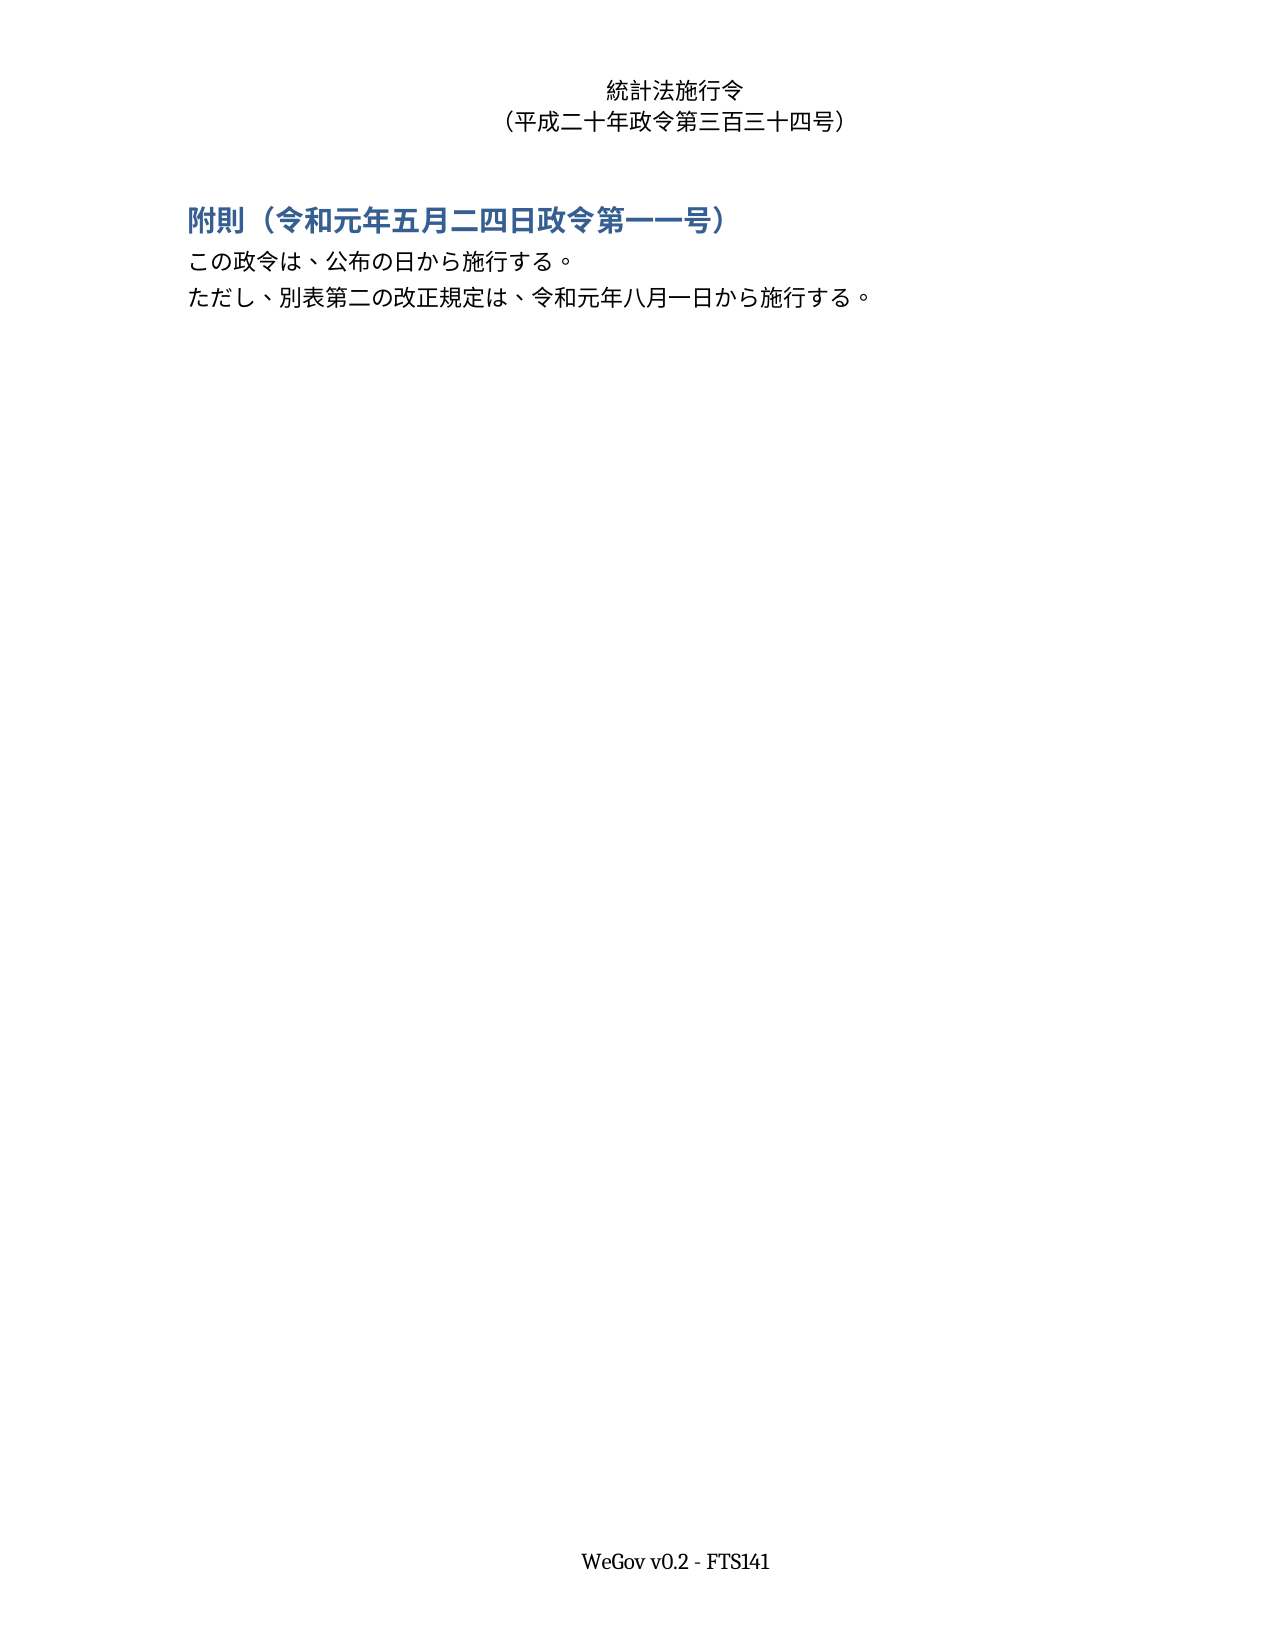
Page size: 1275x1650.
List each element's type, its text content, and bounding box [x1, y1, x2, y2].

text この政令は、公布の日から施行する。 ただし、別表第二の改正規定は、令和元年八月一日から施行する。 [187, 246, 1087, 313]
subtitle 附則（令和元年五月二四日政令第一一号） [187, 200, 1087, 240]
